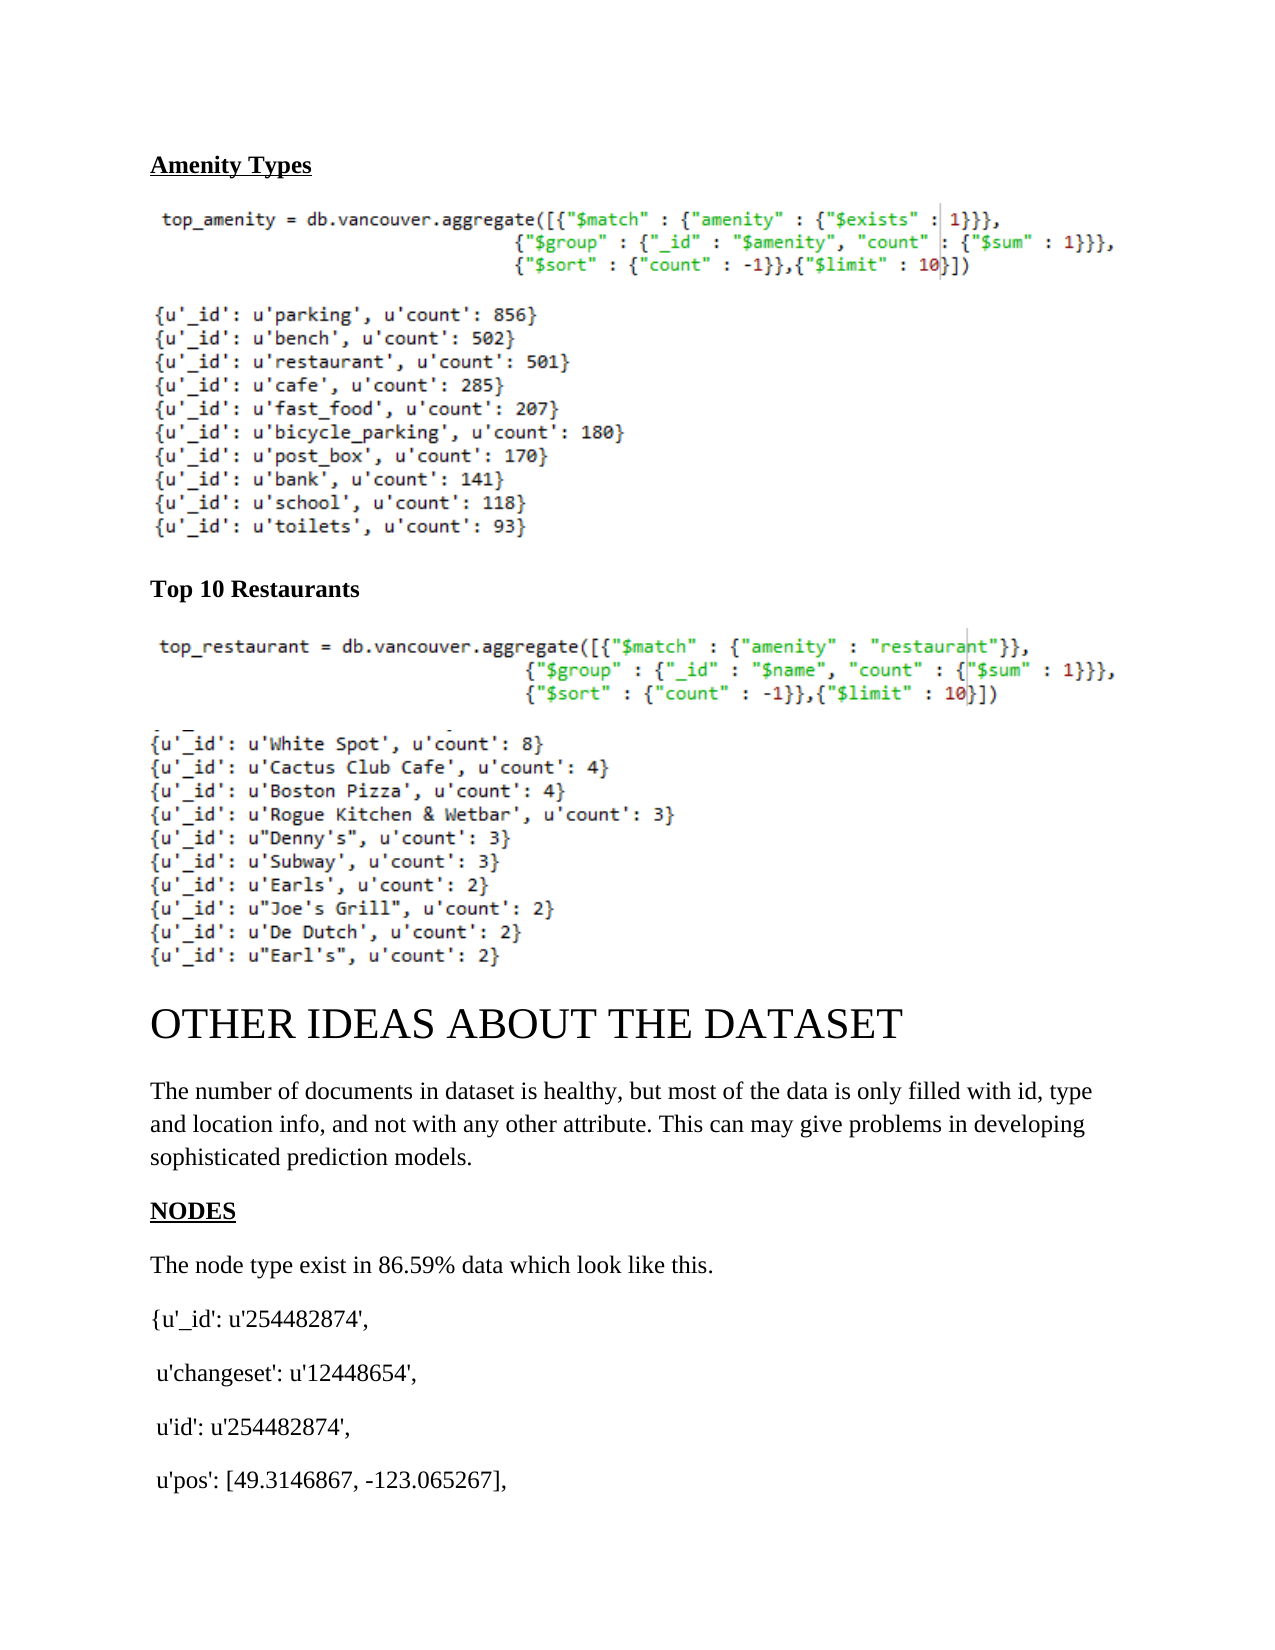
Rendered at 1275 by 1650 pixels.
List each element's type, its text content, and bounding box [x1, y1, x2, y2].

picture [150, 628, 1125, 706]
picture [150, 203, 1125, 280]
text NODES [150, 1196, 1125, 1225]
text u'id': u'254482874', [150, 1412, 1125, 1440]
text {u'_id': u'254482874', [150, 1304, 1125, 1333]
picture [150, 304, 650, 550]
text The node type exist in 86.59% data which look like this. [150, 1250, 1125, 1279]
text u'pos': [49.3146867, -123.065267], [150, 1466, 1125, 1494]
picture [150, 730, 683, 973]
text OTHER IDEAS ABOUT THE DATASET [150, 998, 1125, 1048]
text The number of documents in dataset is healthy, but most of the data is only filled with id, type and location info, and not with any other attribute. This can may give problems in developing sophisticated prediction models. [150, 1076, 1125, 1171]
text u'changeset': u'12448654', [150, 1358, 1125, 1387]
text Amenity Types [150, 150, 1125, 179]
text Top 10 Restaurants [150, 574, 1125, 603]
